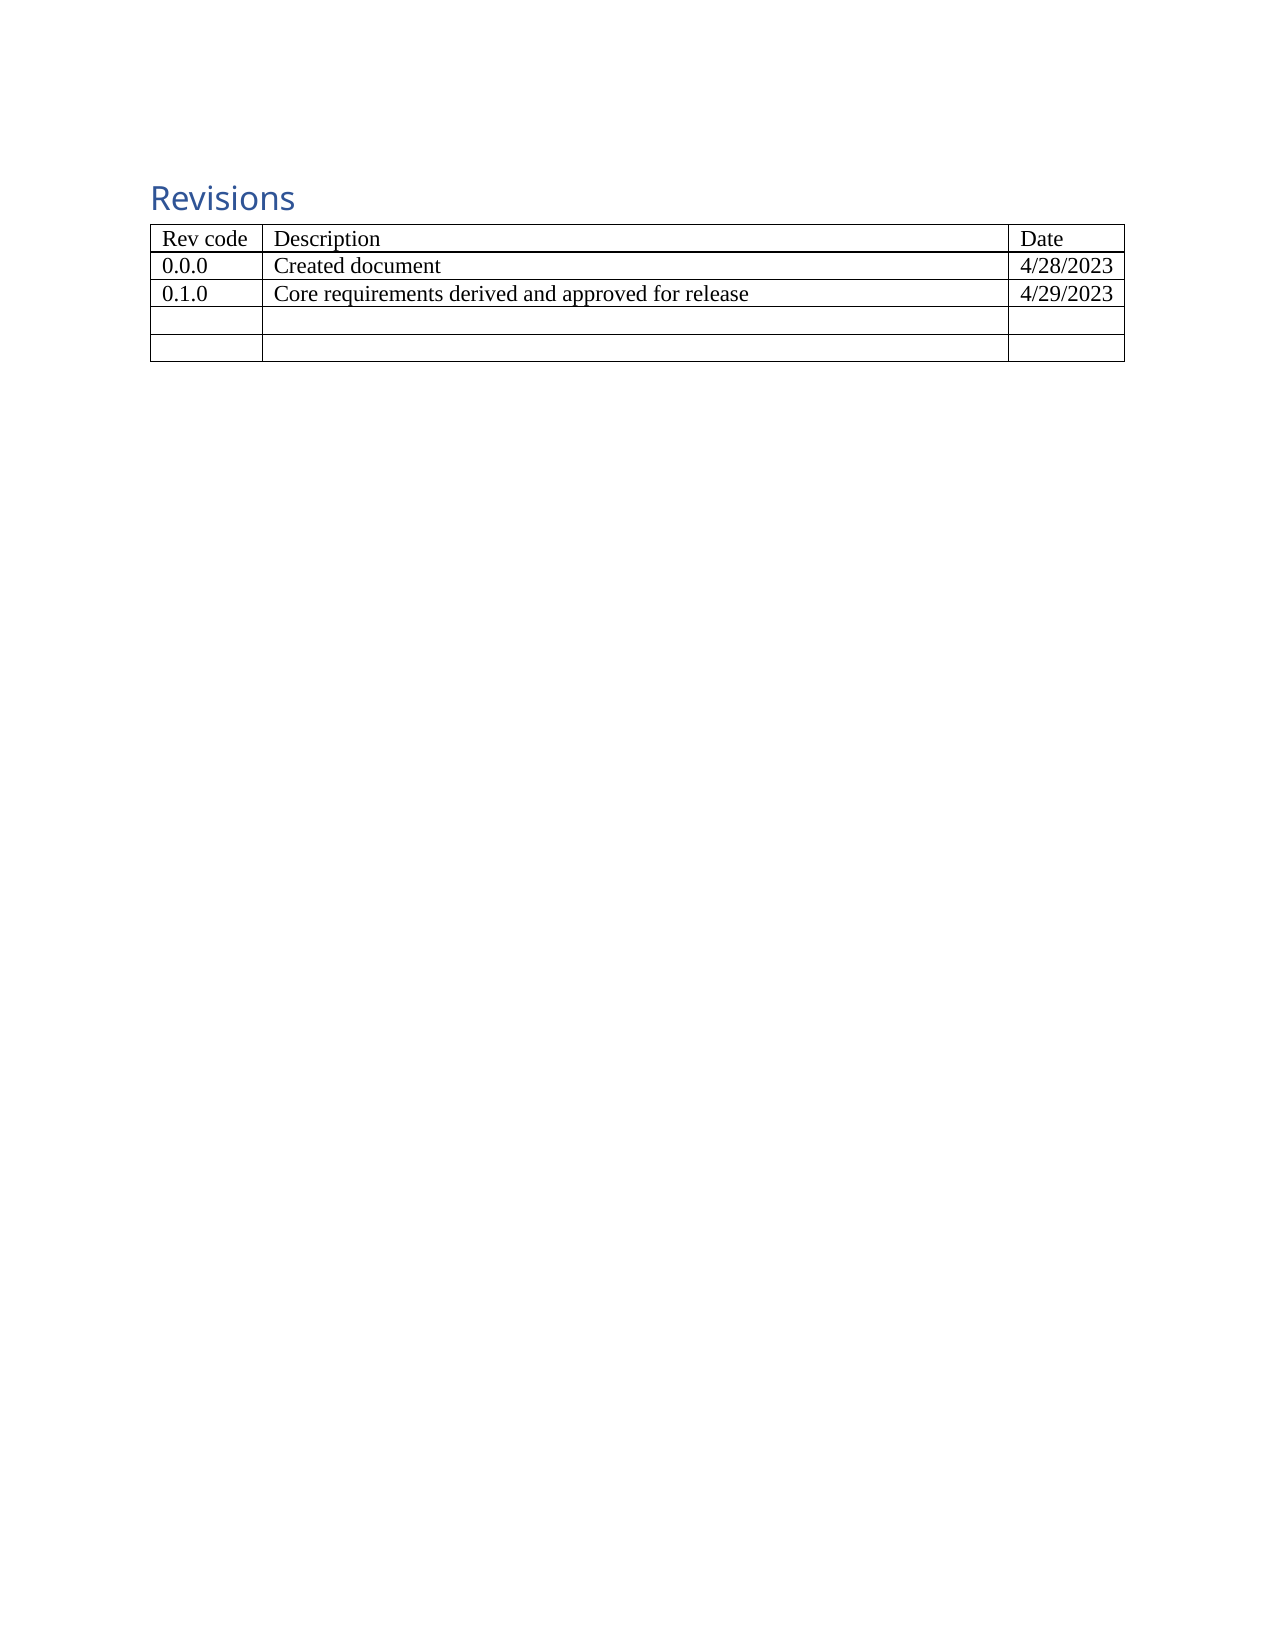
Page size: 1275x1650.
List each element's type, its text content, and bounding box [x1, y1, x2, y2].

table_header Rev code [151, 225, 262, 251]
table_header Date [1009, 225, 1124, 251]
table_cell [1009, 307, 1124, 333]
table_cell Core requirements derived and approved for release [263, 280, 1008, 306]
table_cell [151, 307, 262, 333]
table_cell [263, 307, 1008, 333]
table_cell Created document [263, 253, 1008, 279]
subtitle Revisions [150, 175, 1125, 220]
table_cell 0.0.0 [151, 253, 262, 279]
table_header Description [263, 225, 1008, 251]
table_cell [151, 335, 262, 361]
table_cell 4/29/2023 [1009, 280, 1124, 306]
table_cell [1009, 335, 1124, 361]
table_cell 4/28/2023 [1009, 253, 1124, 279]
table_cell 0.1.0 [151, 280, 262, 306]
table_cell [263, 335, 1008, 361]
